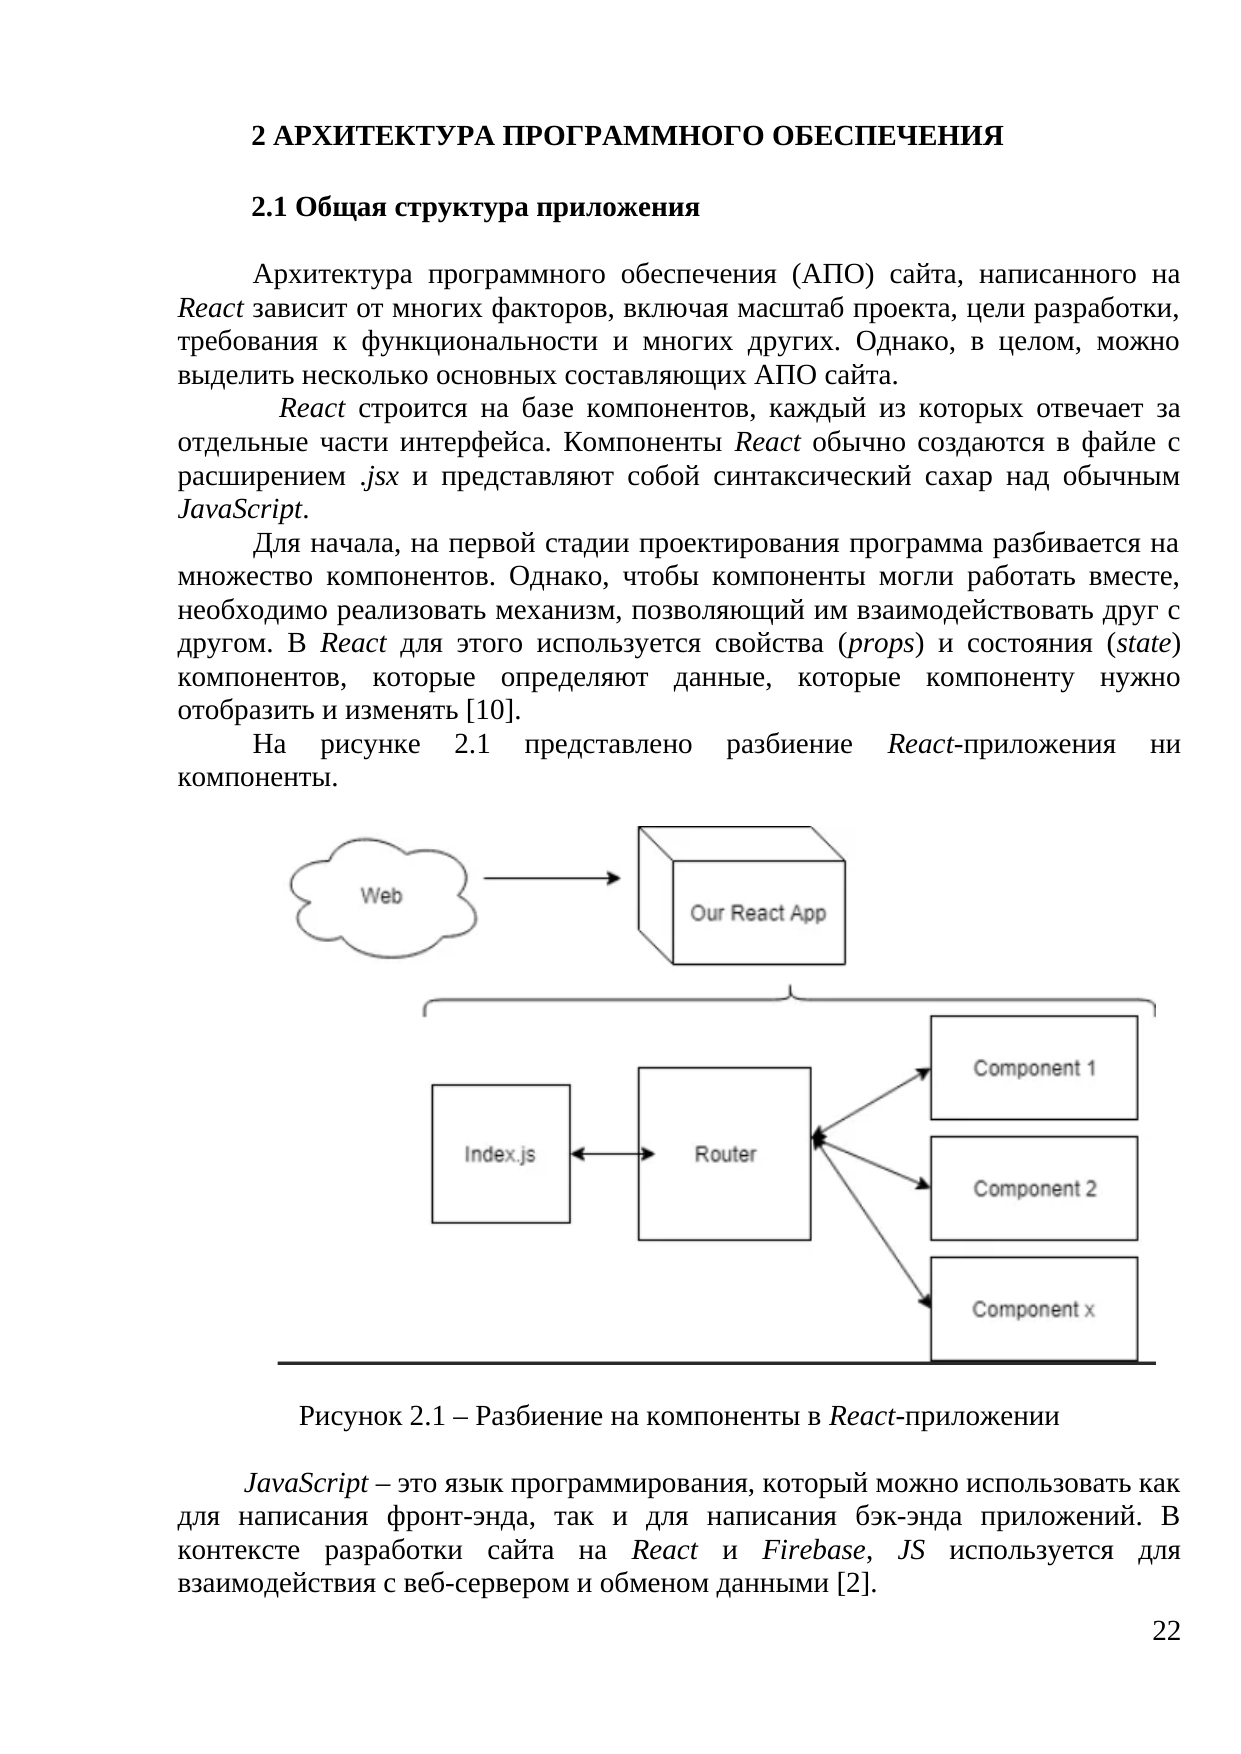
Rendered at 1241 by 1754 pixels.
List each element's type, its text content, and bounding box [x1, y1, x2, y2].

text Рисунок 2.1 – Разбиение на компоненты в React-приложении [177, 1398, 1181, 1431]
text Общая структура приложения [251, 189, 1181, 223]
text АРХИТЕКТУРА ПРОГРАММНОГО ОБЕСПЕЧЕНИЯ [251, 118, 1181, 152]
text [177, 1431, 1181, 1599]
text Архитектура программного обеспечения (АПО) сайта, написанного на React зависит от многих факторов, включая масштаб проекта, цели разработки, требования к функциональности и многих других. Однако, в целом, можно выделить несколько основных составляющих АПО сайта. React строится на базе компонентов, каждый из которых отвечает за отдельные части интерфейса. Компоненты React обычно создаются в файле с расширением .jsx и представляют собой синтаксический сахар над обычным JavaScript. Для начала, на первой стадии проектирования программа разбивается на множество компонентов. Однако, чтобы компоненты могли работать вместе, необходимо реализовать механизм, позволяющий им взаимодействовать друг с другом. В React для этого используется свойства (props) и состояния (state) компонентов, которые определяют данные, которые компоненту нужно отобразить и изменять [10]. [177, 256, 1181, 726]
picture [277, 826, 1156, 1365]
text На рисунке 2.1 представлено разбиение React-приложения ни компоненты. [177, 726, 1181, 793]
